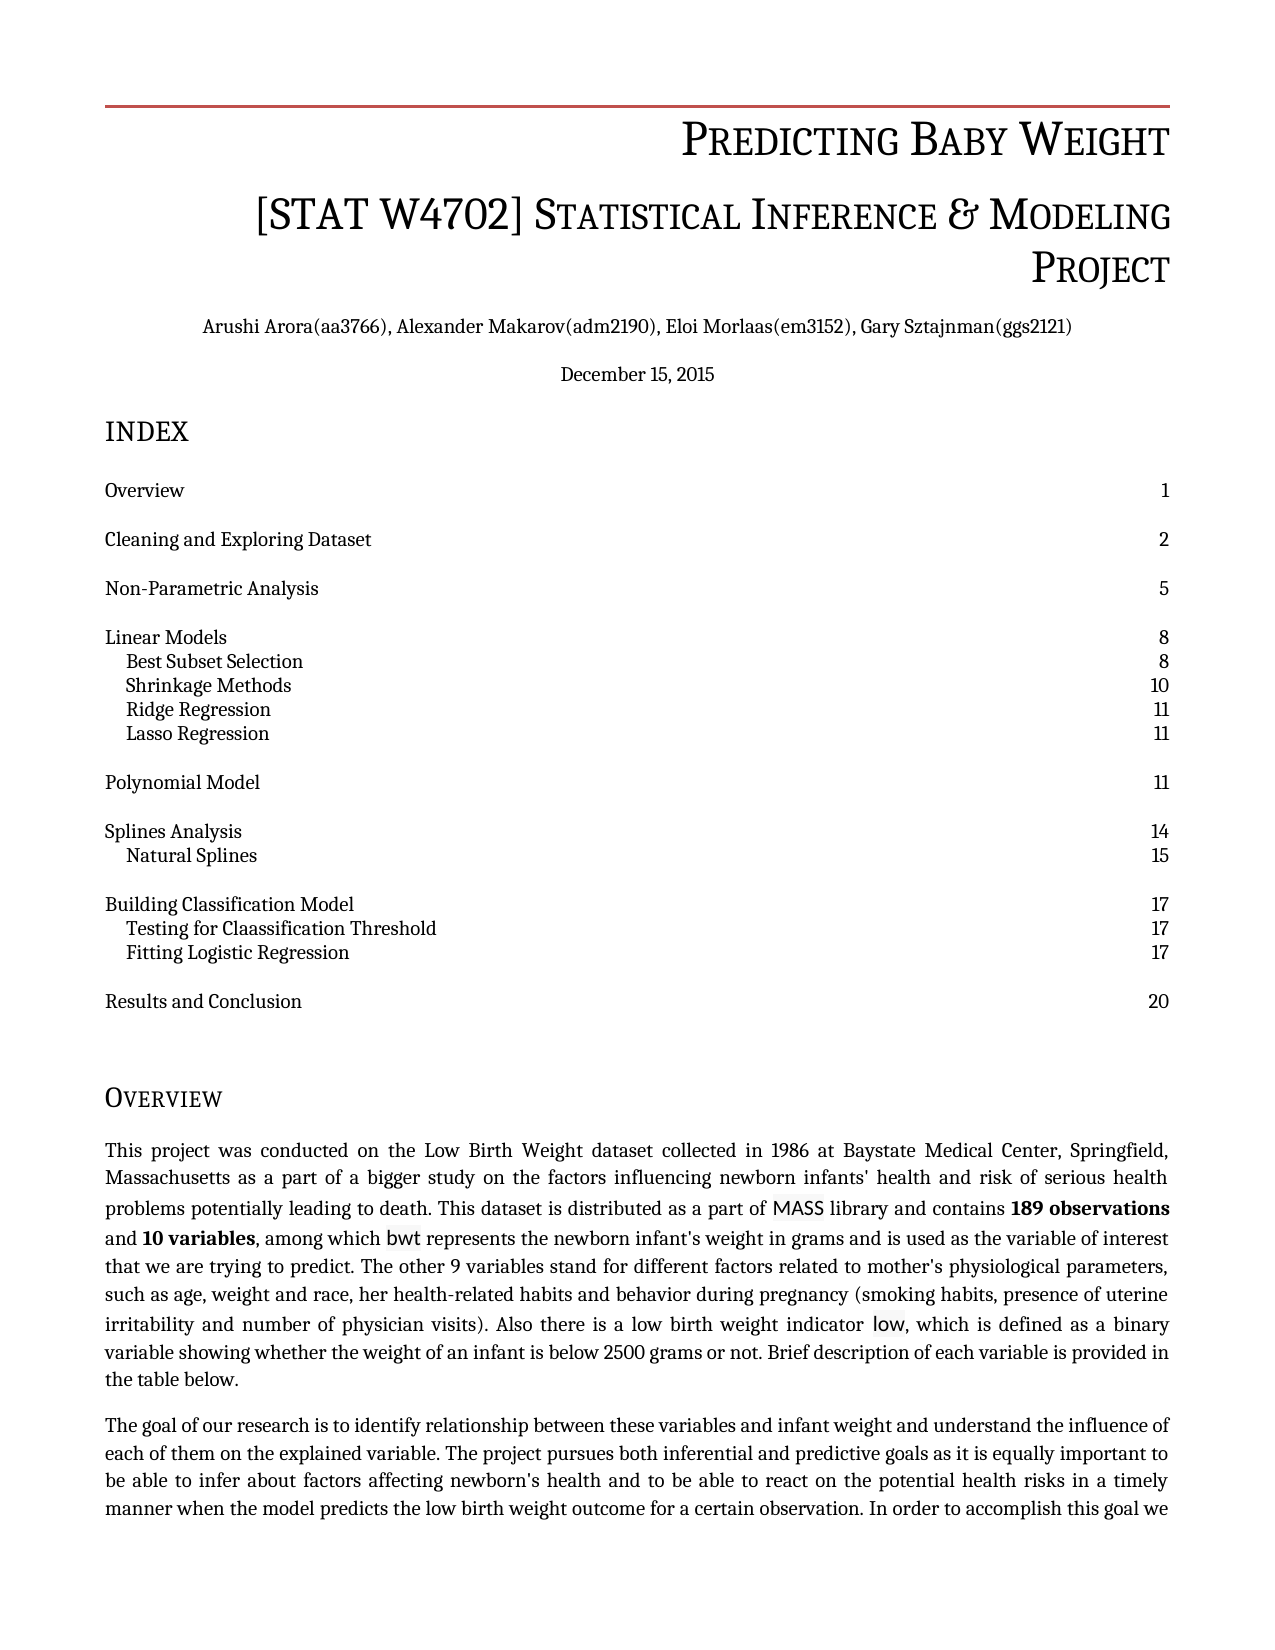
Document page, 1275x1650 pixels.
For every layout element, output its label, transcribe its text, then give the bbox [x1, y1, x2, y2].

text Lasso Regression 11 [126, 722, 1170, 746]
text Shrinkage Methods 10 [126, 674, 1170, 698]
text Best Subset Selection 8 [126, 650, 1170, 674]
text Building Classification Model 17 [105, 893, 1170, 917]
text Overview 1 [105, 479, 1170, 503]
text Arushi Arora(aa3766), Alexander Makarov(adm2190), Eloi Morlaas(em3152), Gary Sztajnman(ggs2121) [105, 315, 1170, 339]
title [STAT W4702] Statistical Inference & Modeling Project [105, 183, 1170, 294]
subtitle Overview [105, 1081, 1170, 1115]
text Natural Splines 15 [126, 844, 1170, 868]
subtitle INDEX [105, 416, 1170, 449]
text Cleaning and Exploring Dataset 2 [105, 528, 1170, 552]
text Results and Conclusion 20 [105, 989, 1170, 1013]
text Polynomial Model 11 [105, 771, 1170, 795]
text Non-Parametric Analysis 5 [105, 577, 1170, 601]
title Predicting Baby Weight [105, 108, 1170, 168]
text Fitting Logistic Regression 17 [126, 941, 1170, 964]
text This project was conducted on the Low Birth Weight dataset collected in 1986 at Baystate Medical Center, Springfield, Massachusetts as a part of a bigger study on the factors influencing newborn infants' health and risk of serious health problems potentially leading to death. This dataset is distributed as a part of MASS library and contains 189 observations and 10 variables, among which bwt represents the newborn infant's weight in grams and is used as the variable of interest that we are trying to predict. The other 9 variables stand for different factors related to mother's physiological parameters, such as age, weight and race, her health-related habits and behavior during pregnancy (smoking habits, presence of uterine irritability and number of physician visits). Also there is a low birth weight indicator low, which is defined as a binary variable showing whether the weight of an infant is below 2500 grams or not. Brief description of each variable is provided in the table below. [105, 1138, 1170, 1392]
text December 15, 2015 [105, 363, 1170, 387]
text Testing for Claassification Threshold 17 [126, 917, 1170, 941]
text Ridge Regression 11 [126, 698, 1170, 722]
text Linear Models 8 [105, 626, 1170, 650]
text Splines Analysis 14 [105, 820, 1170, 844]
